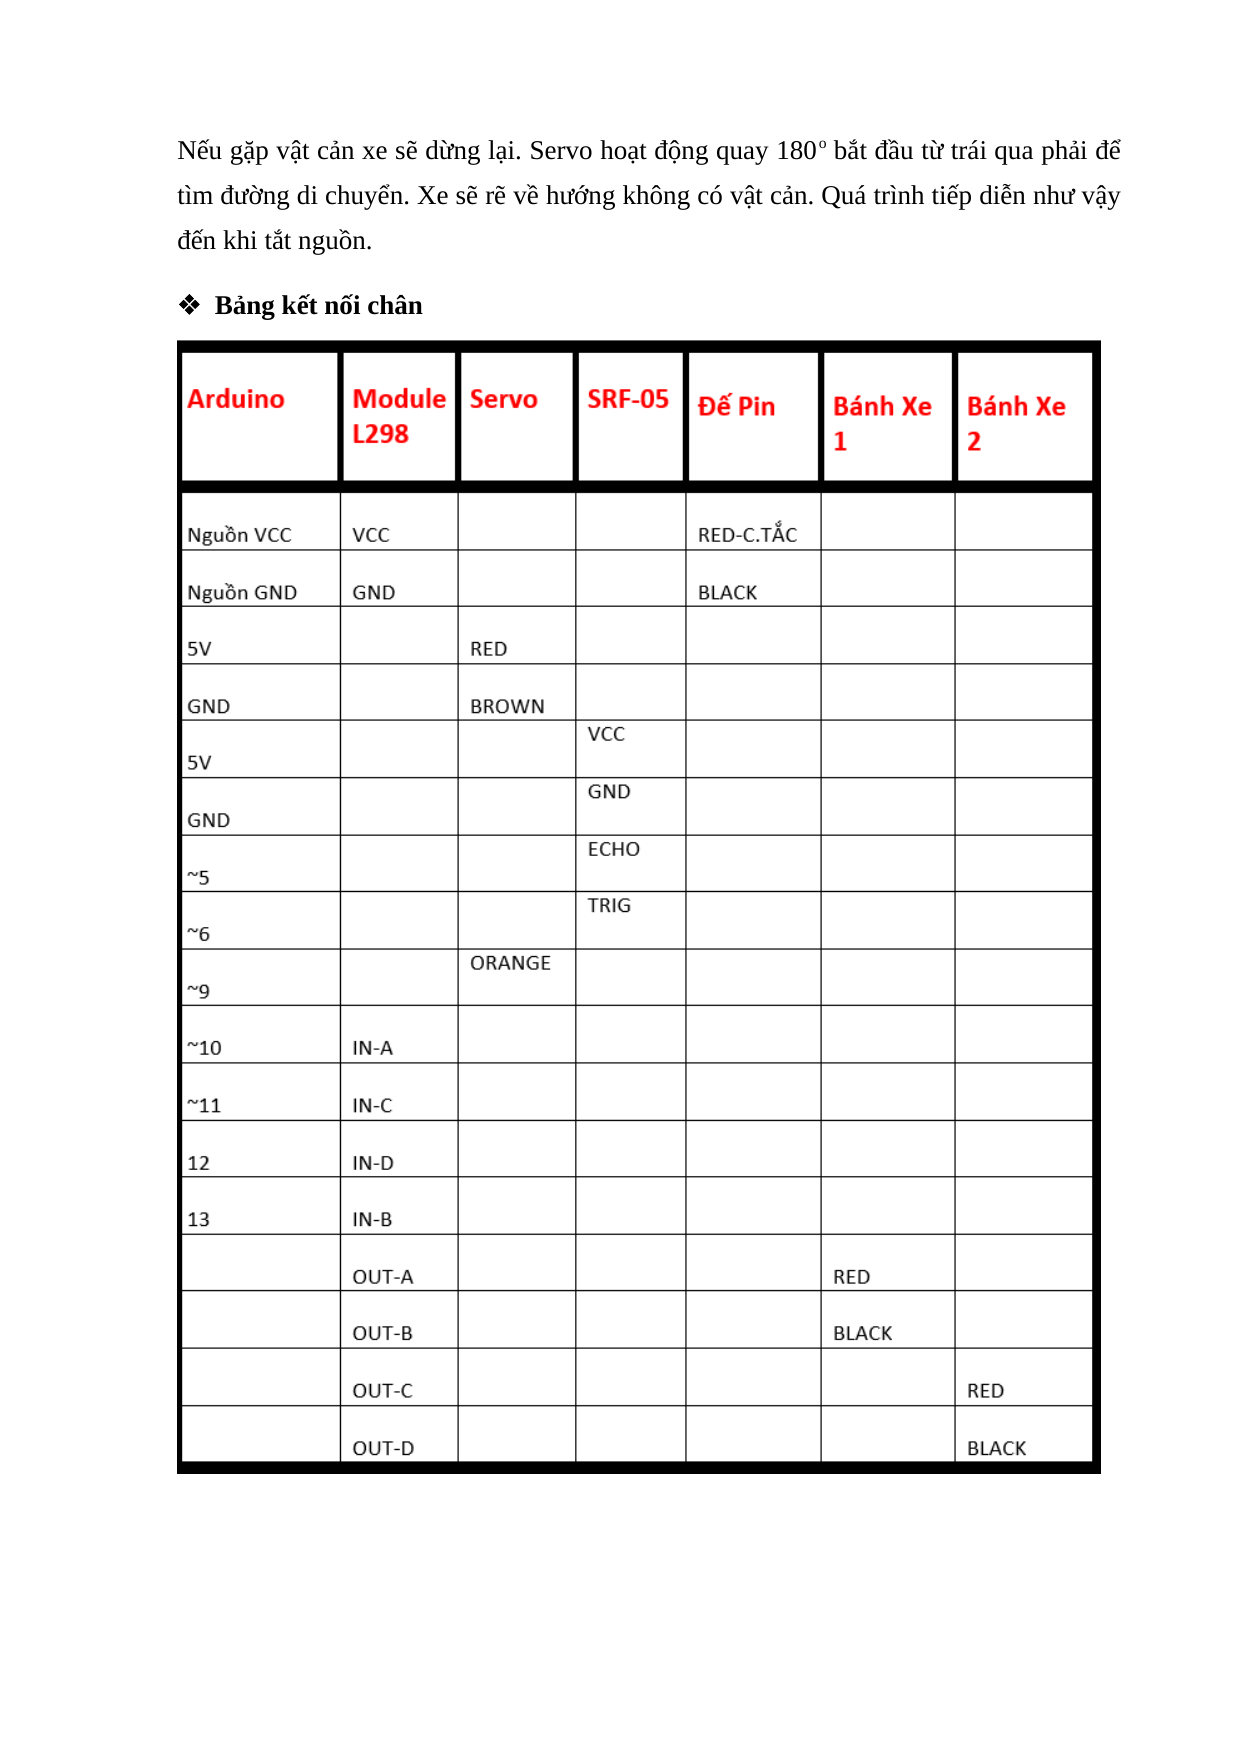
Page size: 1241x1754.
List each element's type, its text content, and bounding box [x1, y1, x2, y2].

subtitle Bảng kết nối chân [177, 286, 1122, 323]
picture [177, 338, 1101, 1474]
